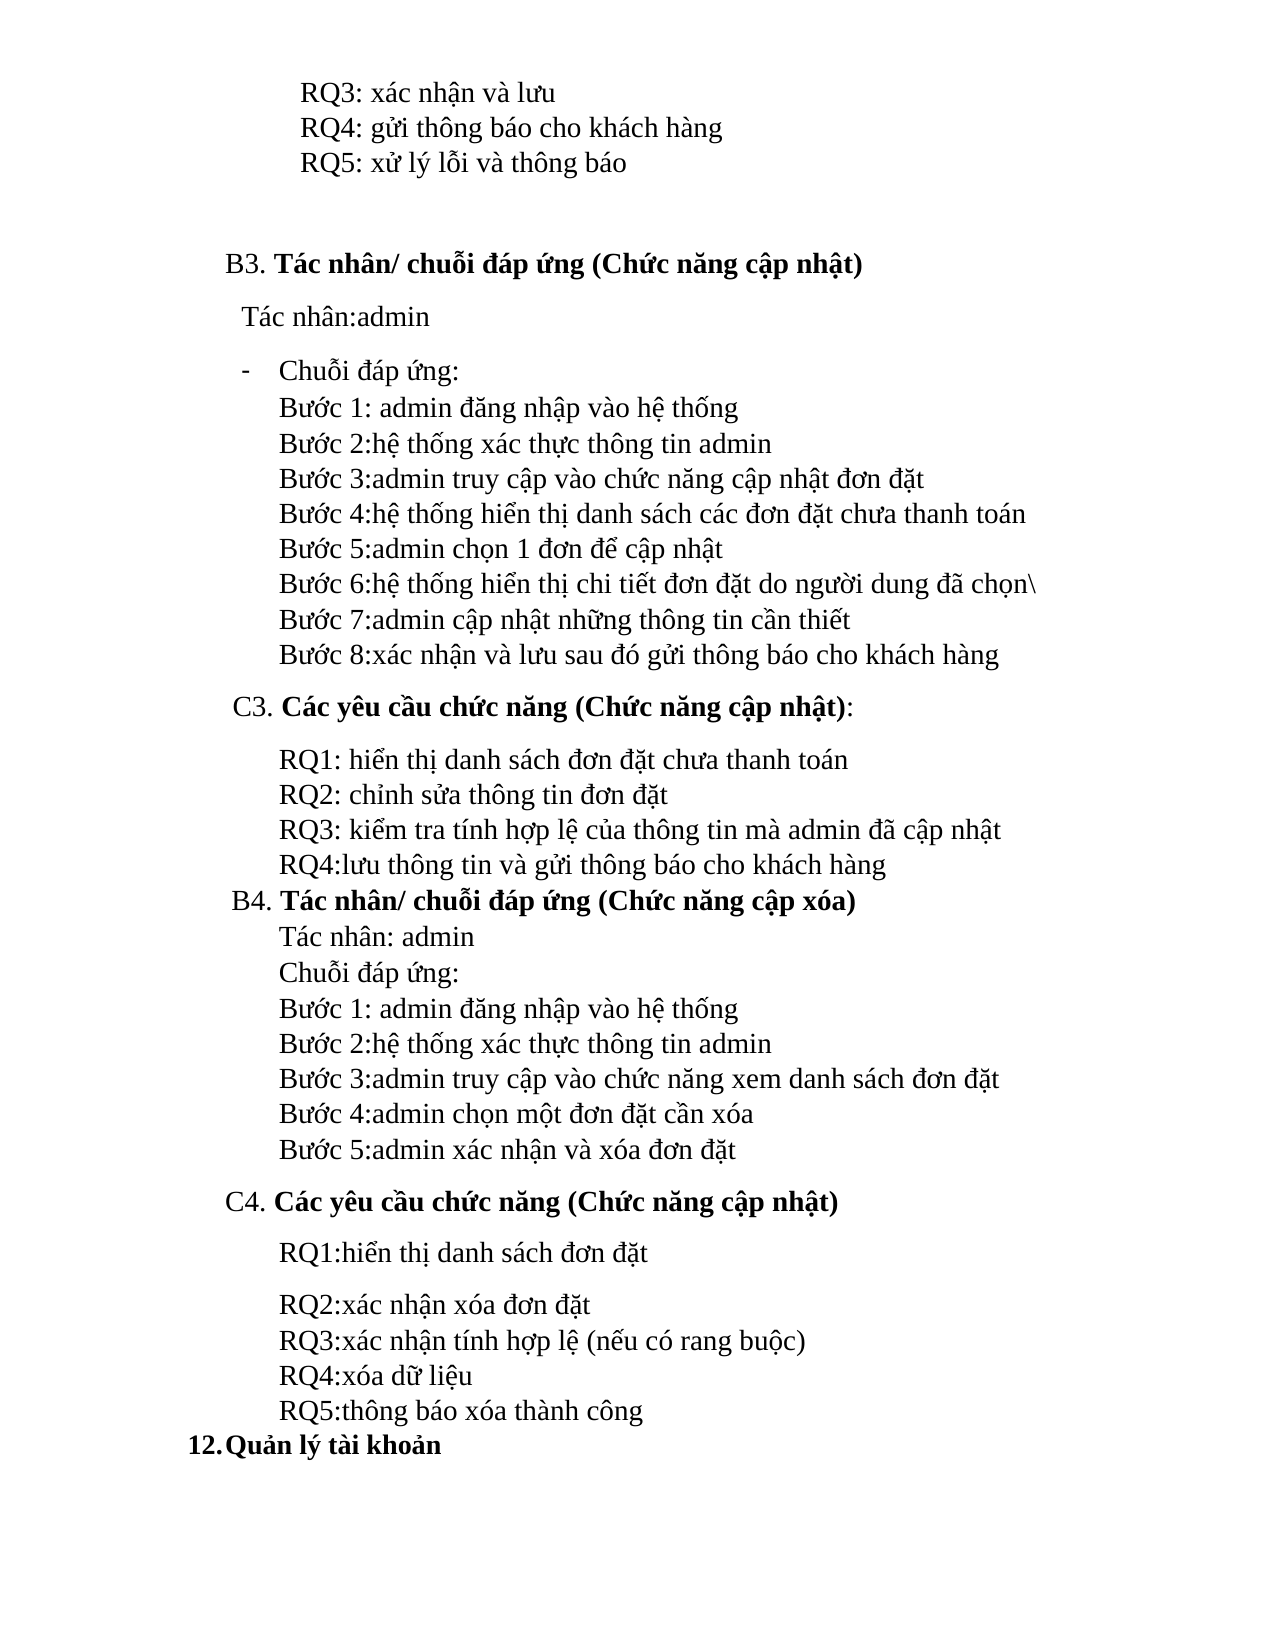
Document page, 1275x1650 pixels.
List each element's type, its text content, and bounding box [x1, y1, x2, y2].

list Bước 1: admin đăng nhập vào hệ thống [278, 991, 1200, 1024]
list Bước 4:admin chọn một đơn đặt cần xóa [278, 1097, 1200, 1130]
list RQ3: kiểm tra tính hợp lệ của thông tin mà admin đã cập nhật [278, 812, 1200, 846]
list B4. Tác nhân/ chuỗi đáp ứng (Chức năng cập xóa) [187, 883, 1200, 916]
list RQ4:xóa dữ liệu [278, 1358, 1200, 1391]
list RQ3: xác nhận và lưu [300, 75, 1200, 108]
list Bước 3:admin truy cập vào chức năng cập nhật đơn đặt [278, 461, 1200, 494]
list RQ5: xử lý lỗi và thông báo [300, 145, 1200, 179]
list Chuỗi đáp ứng: [278, 955, 1200, 988]
list RQ4: gửi thông báo cho khách hàng [300, 110, 1200, 144]
list RQ2: chỉnh sửa thông tin đơn đặt [278, 777, 1200, 811]
list Bước 4:hệ thống hiển thị danh sách các đơn đặt chưa thanh toán [278, 496, 1200, 530]
list Tác nhân: admin [278, 919, 1200, 952]
list RQ5:thông báo xóa thành công [278, 1393, 1200, 1427]
list Bước 7:admin cập nhật những thông tin cần thiết [278, 602, 1200, 635]
list Bước 5:admin xác nhận và xóa đơn đặt [278, 1132, 1200, 1165]
text B3. Tác nhân/ chuỗi đáp ứng (Chức năng cập nhật) [150, 247, 1200, 280]
list RQ4:lưu thông tin và gửi thông báo cho khách hàng [278, 847, 1200, 881]
list Bước 3:admin truy cập vào chức năng xem danh sách đơn đặt [278, 1061, 1200, 1095]
list Chuỗi đáp ứng: [241, 352, 1200, 388]
list Bước 1: admin đăng nhập vào hệ thống [278, 391, 1200, 424]
text Tác nhân:admin [203, 299, 1200, 333]
list RQ2:xác nhận xóa đơn đặt [278, 1287, 1200, 1321]
text RQ1:hiển thị danh sách đơn đặt [203, 1236, 1200, 1269]
list Bước 2:hệ thống xác thực thông tin admin [278, 1026, 1200, 1060]
text C3. Các yêu cầu chức năng (Chức năng cập nhật): [150, 689, 1200, 722]
list Quản lý tài khoản [187, 1428, 1200, 1461]
list Bước 6:hệ thống hiển thị chi tiết đơn đặt do người dung đã chọn\ [278, 567, 1200, 600]
list Bước 5:admin chọn 1 đơn để cập nhật [278, 531, 1200, 565]
text C4. Các yêu cầu chức năng (Chức năng cập nhật) [150, 1184, 1200, 1217]
list Bước 8:xác nhận và lưu sau đó gửi thông báo cho khách hàng [278, 637, 1200, 671]
list RQ1: hiển thị danh sách đơn đặt chưa thanh toán [278, 742, 1200, 775]
list Bước 2:hệ thống xác thực thông tin admin [278, 426, 1200, 459]
list RQ3:xác nhận tính hợp lệ (nếu có rang buộc) [278, 1323, 1200, 1356]
